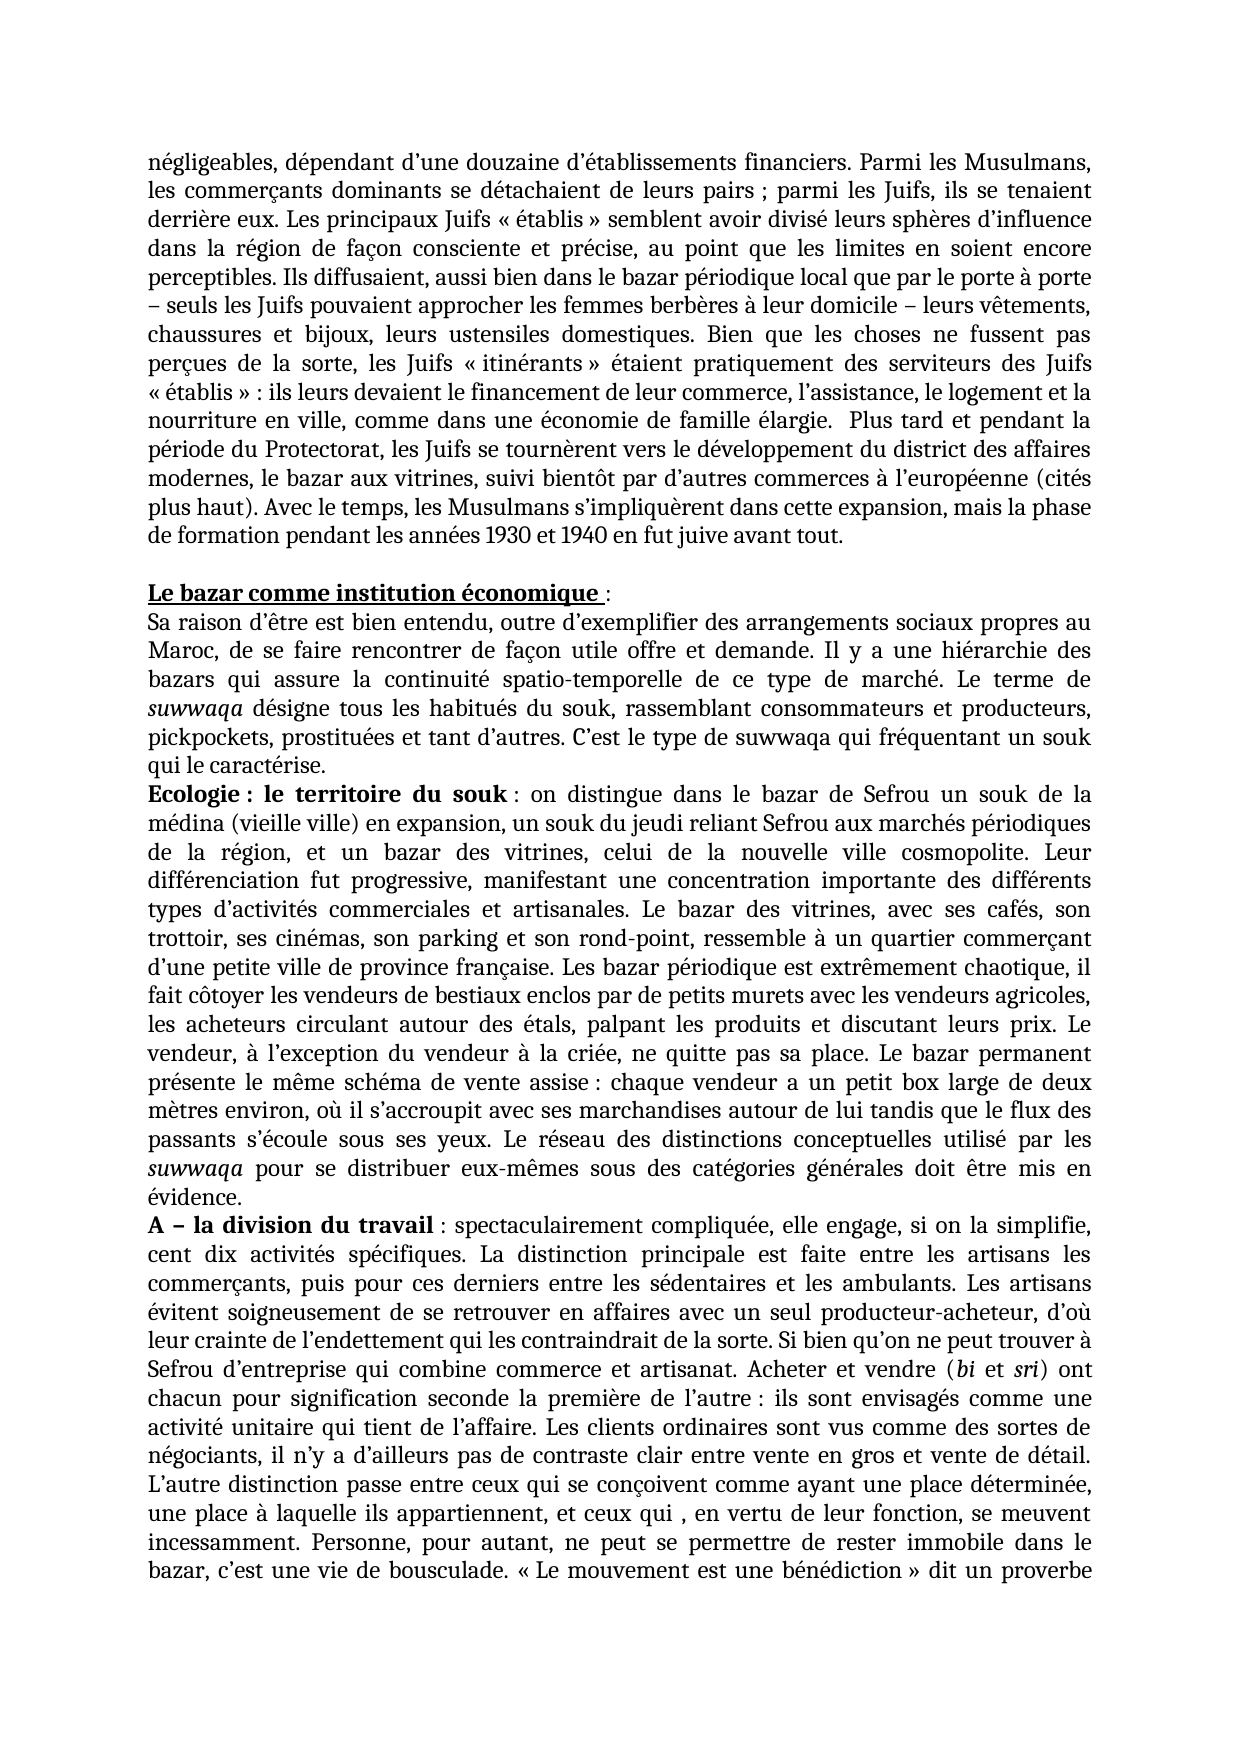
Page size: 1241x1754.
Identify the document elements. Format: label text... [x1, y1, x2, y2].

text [148, 148, 1093, 550]
text Sa raison d’être est bien entendu, outre d’exemplifier des arrangements sociaux propres au Maroc, de se faire rencontrer de façon utile offre et demande. Il y a une hiérarchie des bazars qui assure la continuité spatio-temporelle de ce type de marché. Le terme de suwwaqa désigne tous les habitués du souk, rassemblant consommateurs et producteurs, pickpockets, prostituées et tant d’autres. C’est le type de suwwaqa qui fréquentant un souk qui le caractérise. [148, 608, 1093, 780]
text Le bazar comme institution économique : [148, 579, 1093, 608]
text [148, 1211, 1093, 1585]
text Ecologie : le territoire du souk : on distingue dans le bazar de Sefrou un souk de la médina (vieille ville) en expansion, un souk du jeudi reliant Sefrou aux marchés périodiques de la région, et un bazar des vitrines, celui de la nouvelle ville cosmopolite. Leur différenciation fut progressive, manifestant une concentration importante des différents types d’activités commerciales et artisanales. Le bazar des vitrines, avec ses cafés, son trottoir, ses cinémas, son parking et son rond-point, ressemble à un quartier commerçant d’une petite ville de province française. Les bazar périodique est extrêmement chaotique, il fait côtoyer les vendeurs de bestiaux enclos par de petits murets avec les vendeurs agricoles, les acheteurs circulant autour des étals, palpant les produits et discutant leurs prix. Le vendeur, à l’exception du vendeur à la criée, ne quitte pas sa place. Le bazar permanent présente le même schéma de vente assise : chaque vendeur a un petit box large de deux mètres environ, où il s’accroupit avec ses marchandises autour de lui tandis que le flux des passants s’écoule sous ses yeux. Le réseau des distinctions conceptuelles utilisé par les suwwaqa pour se distribuer eux-mêmes sous des catégories générales doit être mis en évidence. [148, 780, 1093, 1211]
